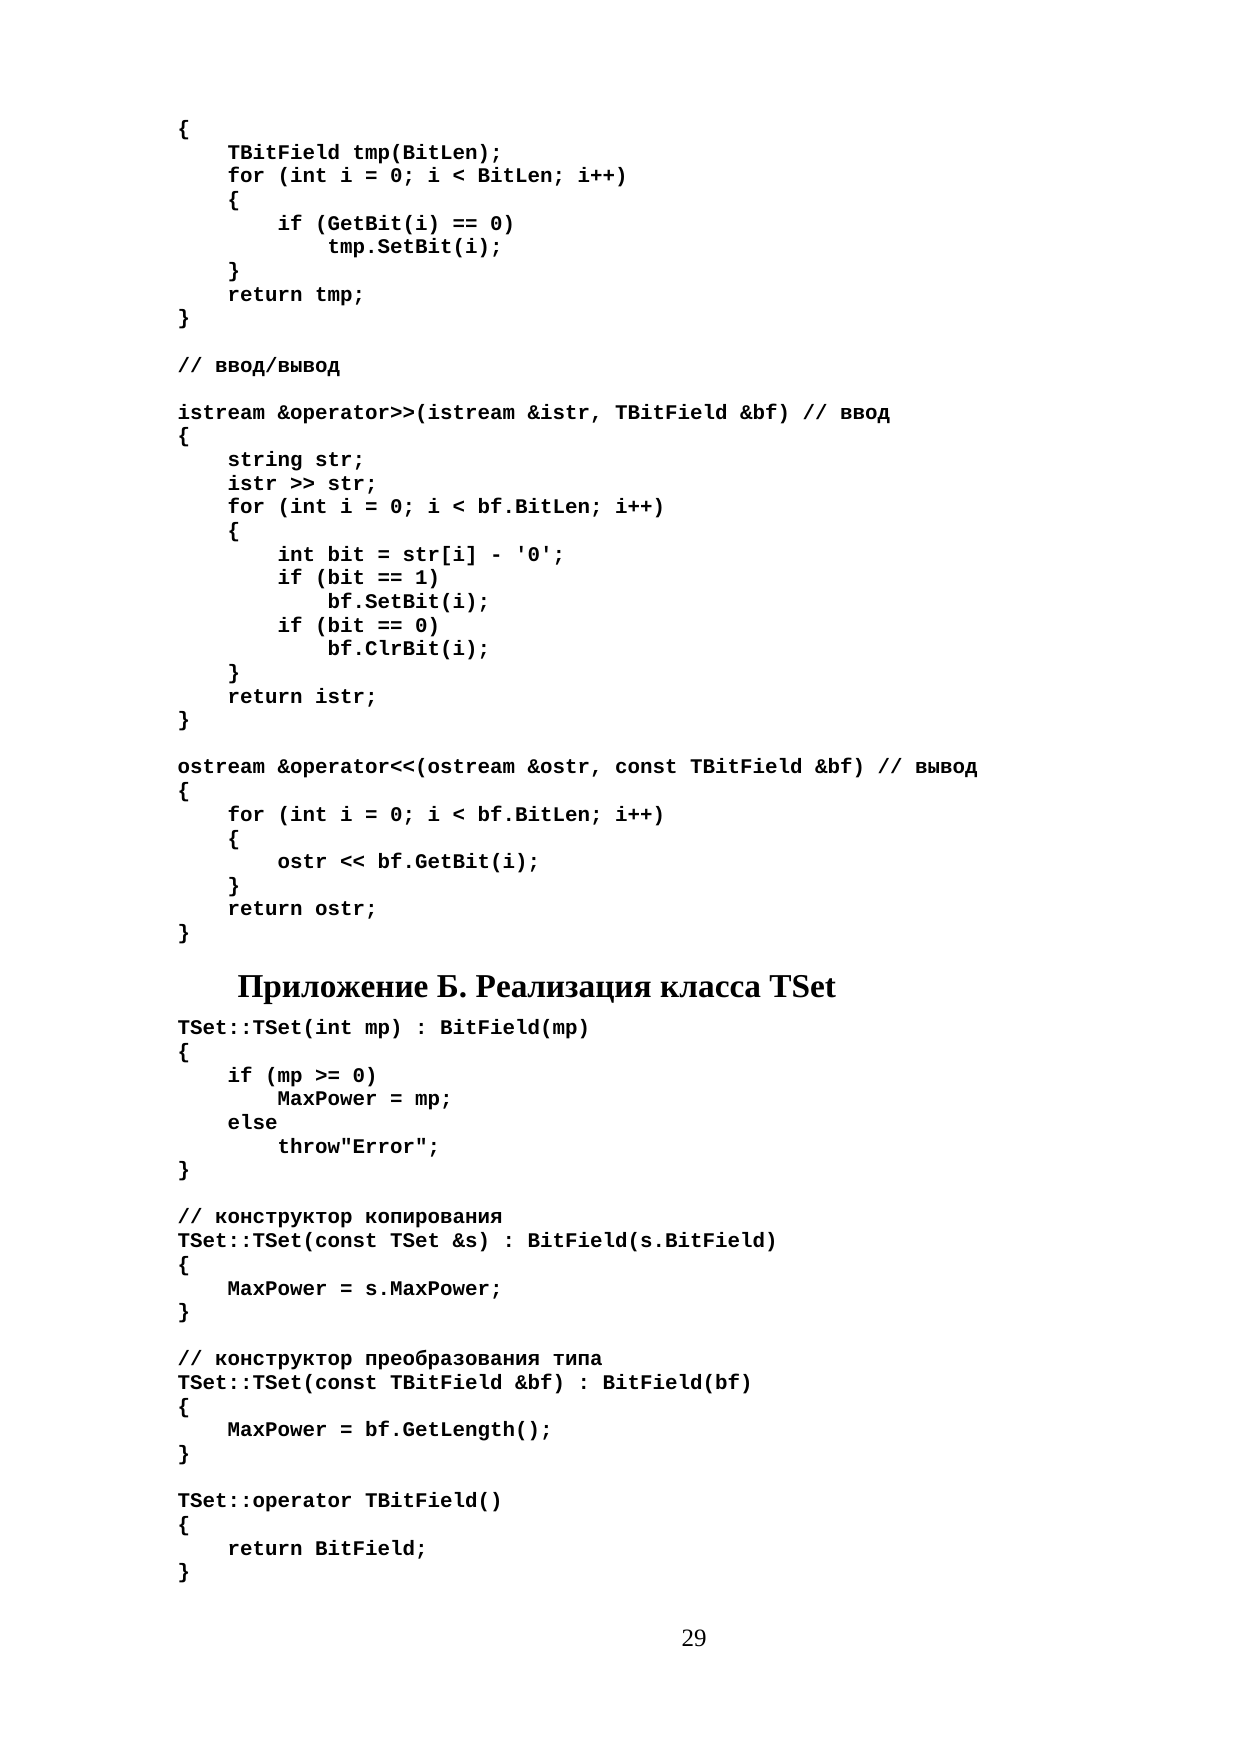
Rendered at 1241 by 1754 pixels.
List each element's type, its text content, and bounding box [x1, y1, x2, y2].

text { [177, 1254, 1152, 1277]
text return tmp; [177, 284, 1152, 307]
text MaxPower = s.MaxPower; [177, 1277, 1152, 1301]
text // конструктор преобразования типа [177, 1348, 1152, 1372]
text } [177, 709, 1152, 733]
text bf.SetBit(i); [177, 591, 1152, 615]
text { [177, 426, 1152, 449]
text { [177, 1396, 1152, 1419]
text for (int i = 0; i < bf.BitLen; i++) [177, 804, 1152, 827]
text { [177, 780, 1152, 804]
text if (GetBit(i) == 0) [177, 213, 1152, 236]
text tmp.SetBit(i); [177, 236, 1152, 260]
text istr >> str; [177, 473, 1152, 496]
text } [177, 1159, 1152, 1183]
text if (mp >= 0) [177, 1065, 1152, 1088]
text } [177, 260, 1152, 284]
text TBitField tmp(BitLen); [177, 142, 1152, 165]
text if (bit == 0) [177, 615, 1152, 638]
text { [177, 1041, 1152, 1065]
text string str; [177, 449, 1152, 473]
text { [177, 118, 1152, 142]
text throw"Error"; [177, 1136, 1152, 1159]
text ostream &operator<<(ostream &ostr, const TBitField &bf) // вывод [177, 757, 1152, 780]
text } [177, 307, 1152, 331]
text istream &operator>>(istream &istr, TBitField &bf) // ввод [177, 402, 1152, 426]
text MaxPower = bf.GetLength(); [177, 1419, 1152, 1443]
text return BitField; [177, 1538, 1152, 1561]
text TSet::TSet(int mp) : BitField(mp) [177, 1017, 1152, 1041]
text { [177, 189, 1152, 213]
text MaxPower = mp; [177, 1088, 1152, 1112]
text return ostr; [177, 898, 1152, 922]
text } [177, 1443, 1152, 1467]
text for (int i = 0; i < BitLen; i++) [177, 165, 1152, 189]
text for (int i = 0; i < bf.BitLen; i++) [177, 496, 1152, 520]
subtitle Приложение Б. Реализация класса TSet [237, 967, 1152, 1005]
text else [177, 1112, 1152, 1136]
text if (bit == 1) [177, 567, 1152, 591]
text TSet::TSet(const TSet &s) : BitField(s.BitField) [177, 1230, 1152, 1254]
text } [177, 875, 1152, 898]
text return istr; [177, 686, 1152, 709]
text } [177, 1301, 1152, 1325]
text } [177, 922, 1152, 946]
text { [177, 1514, 1152, 1538]
text { [177, 520, 1152, 544]
text TSet::TSet(const TBitField &bf) : BitField(bf) [177, 1372, 1152, 1396]
text // конструктор копирования [177, 1207, 1152, 1230]
text } [177, 1561, 1152, 1585]
text TSet::operator TBitField() [177, 1490, 1152, 1514]
text ostr << bf.GetBit(i); [177, 851, 1152, 875]
text bf.ClrBit(i); [177, 638, 1152, 662]
text int bit = str[i] - '0'; [177, 544, 1152, 567]
text // ввод/вывод [177, 354, 1152, 378]
text } [177, 662, 1152, 686]
text { [177, 827, 1152, 851]
